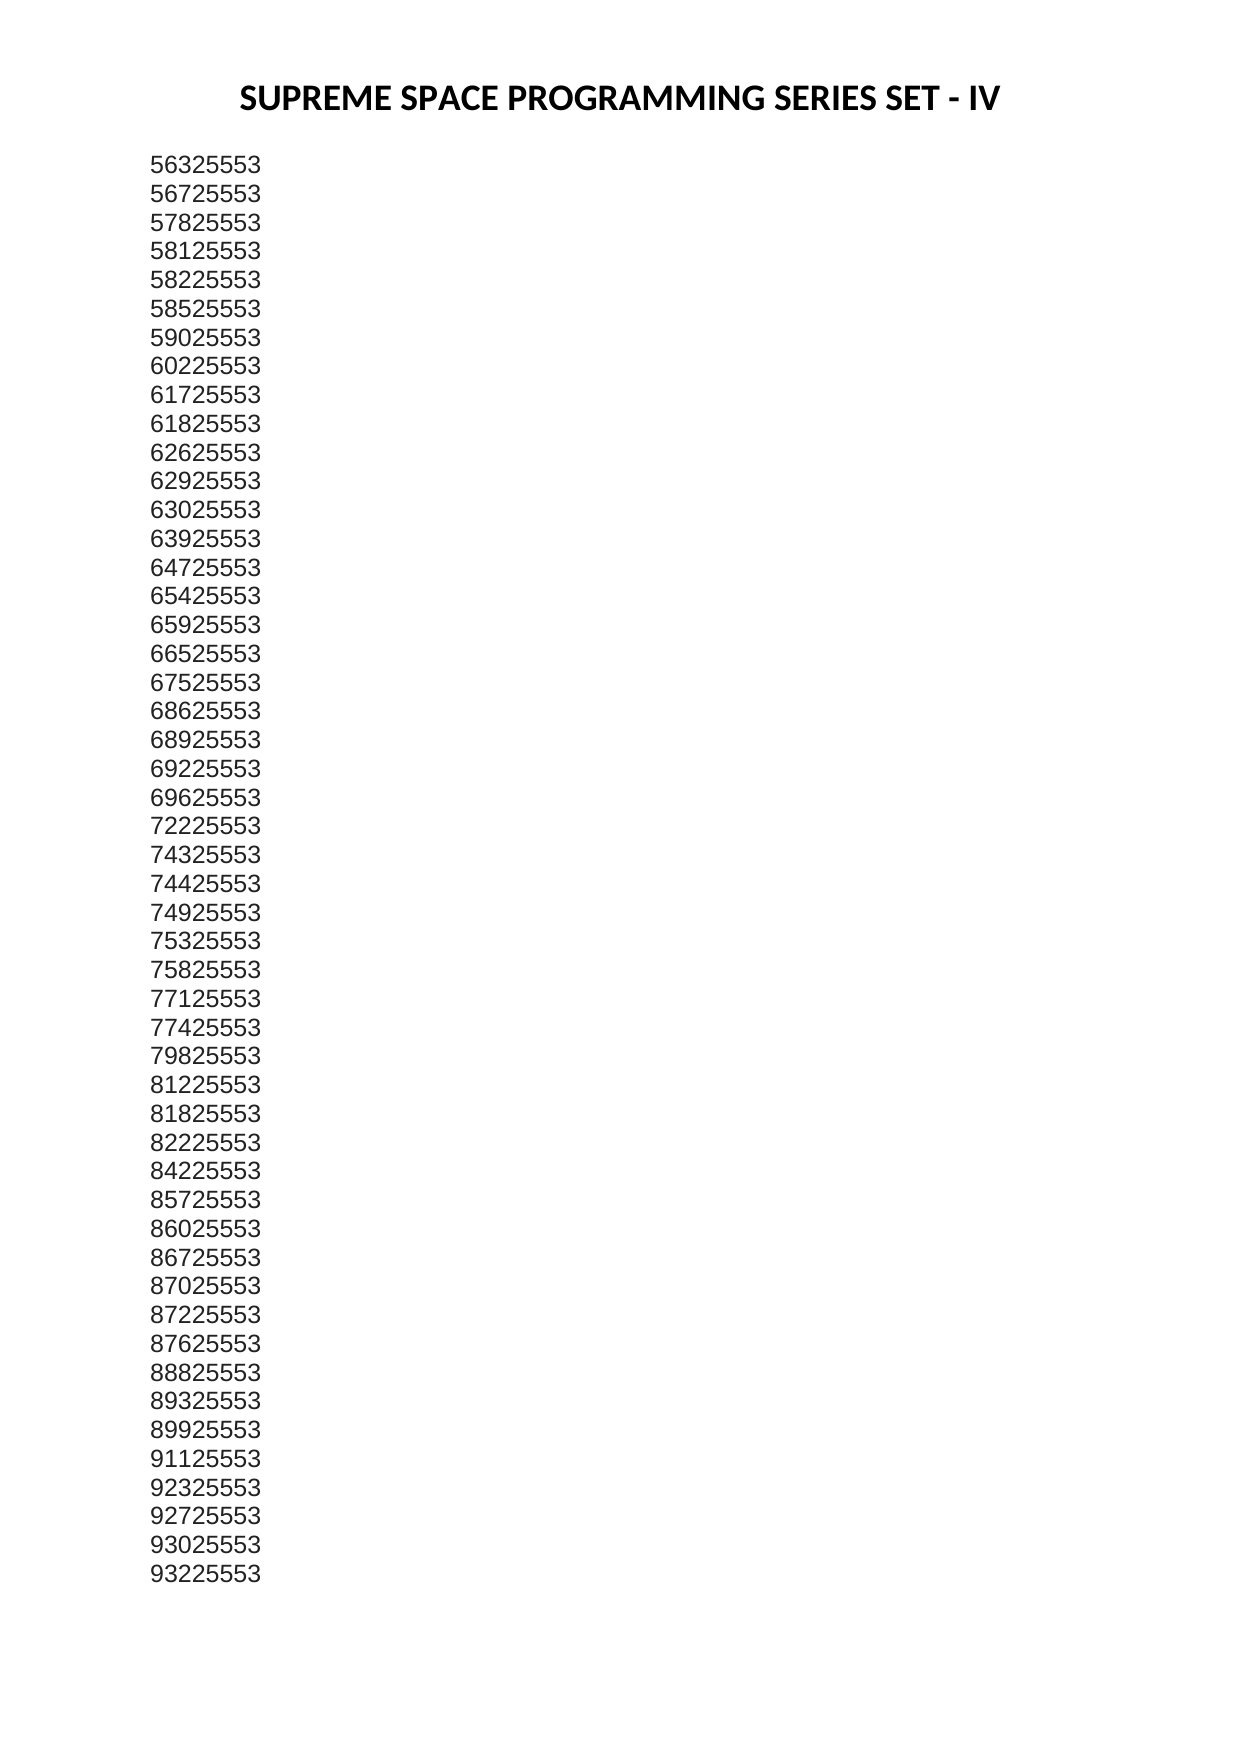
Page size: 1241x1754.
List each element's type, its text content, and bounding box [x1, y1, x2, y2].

text 58125553 [150, 236, 1090, 265]
text 93225553 [150, 1559, 1090, 1587]
text 64725553 [150, 552, 1090, 581]
text 61725553 [150, 380, 1090, 409]
text 84225553 [150, 1156, 1090, 1185]
text 93025553 [150, 1530, 1090, 1559]
text 60225553 [150, 351, 1090, 380]
text 91125553 [150, 1444, 1090, 1472]
text 82225553 [150, 1127, 1090, 1156]
text 79825553 [150, 1041, 1090, 1070]
text 86725553 [150, 1242, 1090, 1271]
text 72225553 [150, 811, 1090, 840]
text 75825553 [150, 955, 1090, 984]
text 81825553 [150, 1099, 1090, 1127]
text 86025553 [150, 1214, 1090, 1242]
text 85725553 [150, 1185, 1090, 1214]
text 63925553 [150, 524, 1090, 552]
text 56325553 [150, 150, 1090, 179]
text 65425553 [150, 581, 1090, 610]
text 88825553 [150, 1357, 1090, 1386]
text 87225553 [150, 1300, 1090, 1329]
text 87625553 [150, 1329, 1090, 1357]
text 68925553 [150, 725, 1090, 754]
text 67525553 [150, 667, 1090, 696]
text 68625553 [150, 696, 1090, 725]
text 65925553 [150, 610, 1090, 639]
text 81225553 [150, 1070, 1090, 1099]
text 66525553 [150, 639, 1090, 667]
text 69625553 [150, 782, 1090, 811]
text 57825553 [150, 207, 1090, 236]
text 61825553 [150, 409, 1090, 437]
text 74325553 [150, 840, 1090, 869]
text 75325553 [150, 926, 1090, 955]
text 89325553 [150, 1386, 1090, 1415]
text 77125553 [150, 984, 1090, 1012]
text 58225553 [150, 265, 1090, 294]
text 59025553 [150, 322, 1090, 351]
text 92725553 [150, 1501, 1090, 1530]
text 69225553 [150, 754, 1090, 782]
text 56725553 [150, 179, 1090, 207]
text 74925553 [150, 897, 1090, 926]
text 92325553 [150, 1472, 1090, 1501]
text 62625553 [150, 437, 1090, 466]
text 89925553 [150, 1415, 1090, 1444]
text 87025553 [150, 1271, 1090, 1300]
text 58525553 [150, 294, 1090, 322]
text 63025553 [150, 495, 1090, 524]
text 74425553 [150, 869, 1090, 897]
text 62925553 [150, 466, 1090, 495]
text 77425553 [150, 1012, 1090, 1041]
